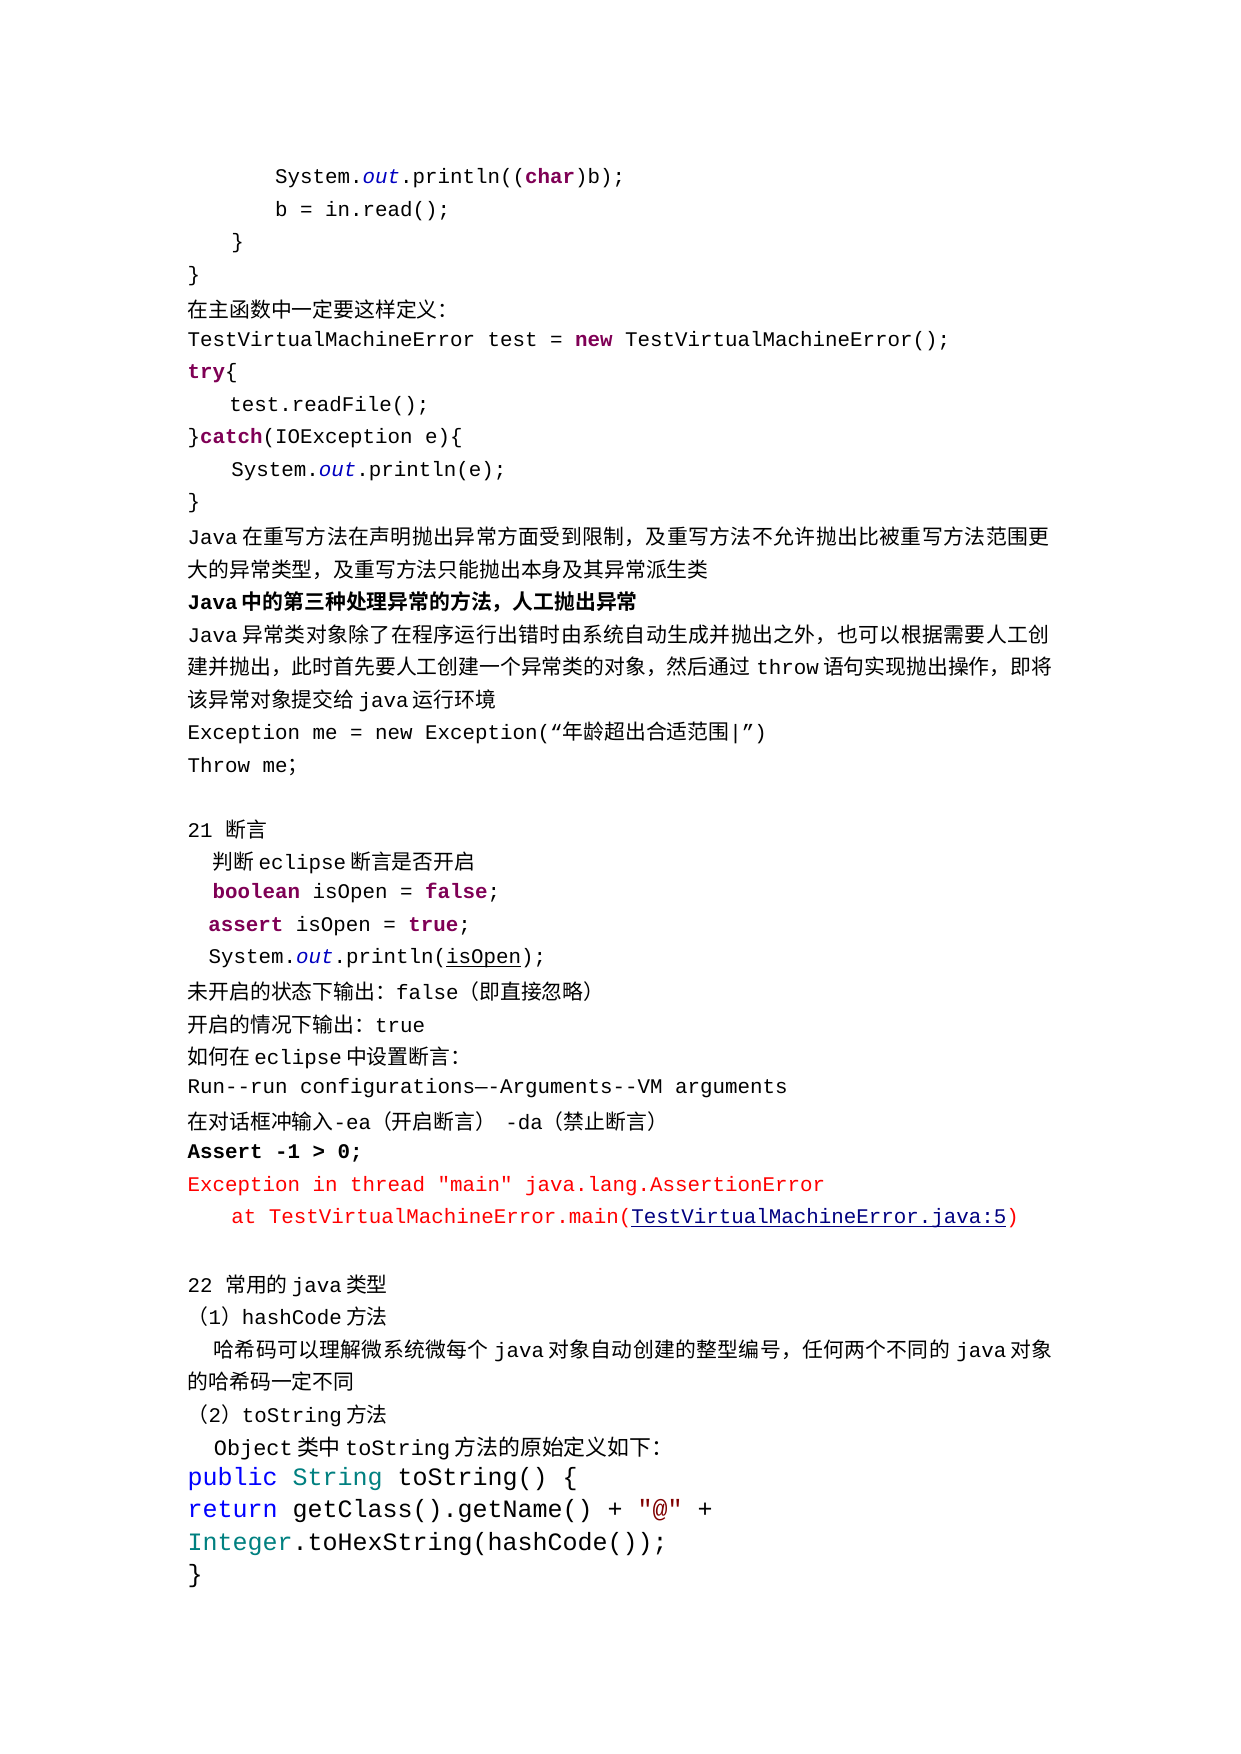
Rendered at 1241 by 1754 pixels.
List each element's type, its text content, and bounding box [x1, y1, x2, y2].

text } [187, 259, 1053, 292]
text } [187, 487, 1053, 519]
text 开启的情况下输出：true [187, 1007, 1053, 1039]
text System.out.println((char)b); [187, 162, 1053, 194]
text Assert -1 > 0; [187, 1137, 1053, 1169]
text Run--run configurations—-Arguments--VM arguments [187, 1072, 1053, 1104]
text } [187, 227, 1053, 259]
text TestVirtualMachineError test = new TestVirtualMachineError(); [187, 324, 1053, 357]
text Exception in thread "main" java.lang.AssertionError [187, 1169, 1053, 1202]
text 22 常用的java类型 [187, 1267, 1053, 1299]
text Java在重写方法在声明抛出异常方面受到限制，及重写方法不允许抛出比被重写方法范围更大的异常类型，及重写方法只能抛出本身及其异常派生类 [187, 519, 1053, 584]
text （1）hashCode方法 [187, 1299, 1053, 1332]
text 21 断言 [187, 812, 1053, 844]
text Java异常类对象除了在程序运行出错时由系统自动生成并抛出之外，也可以根据需要人工创建并抛出，此时首先要人工创建一个异常类的对象，然后通过throw语句实现抛出操作，即将该异常对象提交给java运行环境 [187, 617, 1053, 714]
text return getClass().getName() + "@" + Integer.toHexString(hashCode()); [187, 1494, 1053, 1559]
text try{ [187, 357, 1053, 389]
text 在对话框冲输入-ea（开启断言） -da（禁止断言） [187, 1104, 1053, 1137]
text b = in.read(); [187, 194, 1053, 227]
text Throw me； [187, 747, 1053, 779]
text 哈希码可以理解微系统微每个java对象自动创建的整型编号，任何两个不同的java对象的哈希码一定不同 [187, 1332, 1053, 1397]
text （2）toString方法 [187, 1397, 1053, 1429]
text assert isOpen = true; [187, 909, 1053, 942]
text Object类中toString方法的原始定义如下： [187, 1429, 1053, 1462]
text 未开启的状态下输出：false（即直接忽略） [187, 974, 1053, 1007]
text System.out.println(isOpen); [187, 942, 1053, 974]
text }catch(IOException e){ [187, 422, 1053, 454]
text Java中的第三种处理异常的方法，人工抛出异常 [187, 584, 1053, 617]
text public String toString() { [187, 1462, 1053, 1494]
text 如何在eclipse中设置断言： [187, 1039, 1053, 1072]
text System.out.println(e); [187, 454, 1053, 487]
text Exception me = new Exception(“年龄超出合适范围|”) [187, 714, 1053, 747]
text test.readFile(); [187, 389, 1053, 422]
text } [187, 1559, 1053, 1592]
text 判断eclipse断言是否开启 [187, 844, 1053, 877]
text 在主函数中一定要这样定义： [187, 292, 1053, 324]
text at TestVirtualMachineError.main(TestVirtualMachineError.java:5) [187, 1202, 1053, 1234]
text boolean isOpen = false; [187, 877, 1053, 909]
